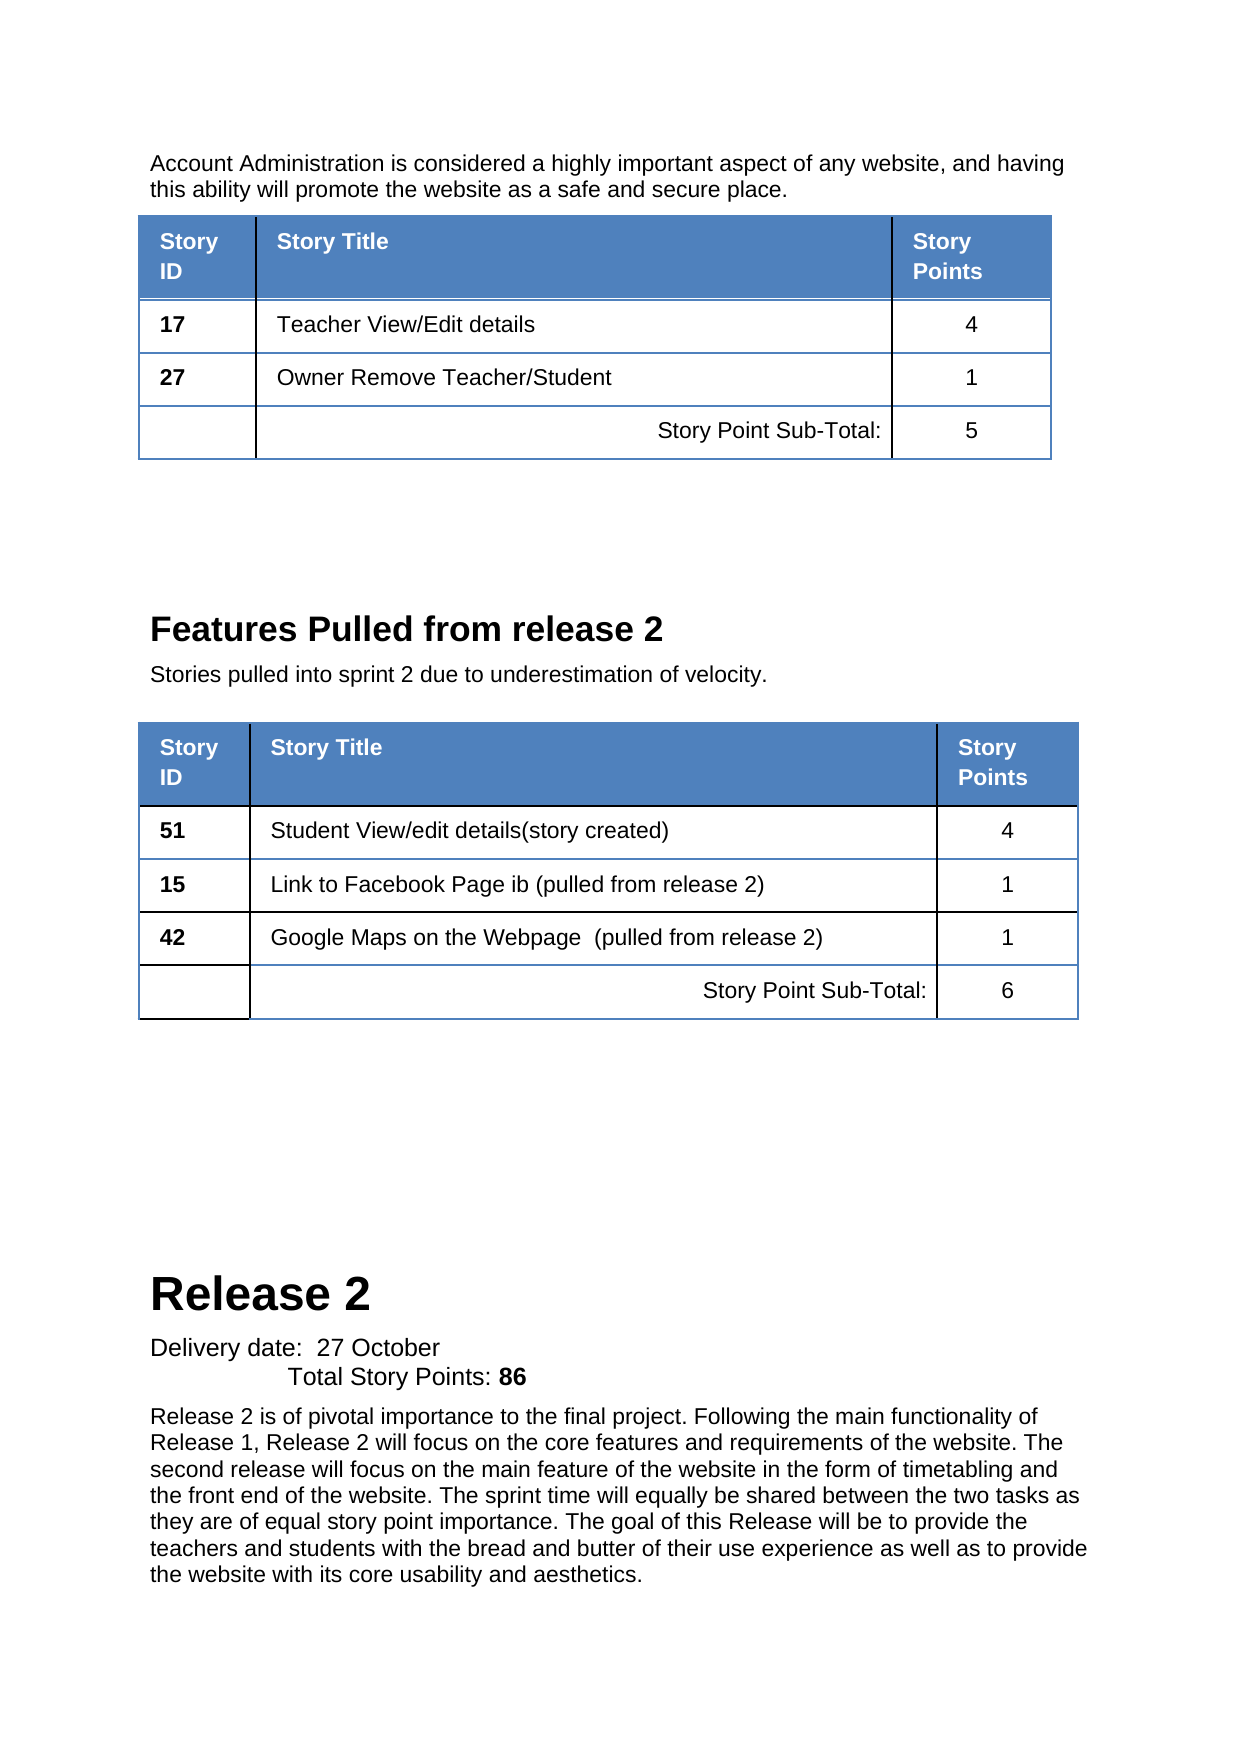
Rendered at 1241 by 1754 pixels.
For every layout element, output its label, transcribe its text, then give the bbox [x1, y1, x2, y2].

table_cell Teacher View/Edit details [257, 301, 891, 352]
table_header Story ID [140, 217, 255, 298]
table_header Story Points [938, 724, 1077, 805]
table_header Story ID [140, 724, 249, 805]
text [150, 150, 1090, 203]
table_cell 1 [938, 913, 1077, 964]
subtitle Features Pulled from release 2 [150, 608, 1090, 649]
subtitle Release 2 [150, 1265, 1090, 1320]
text Delivery date: 27 October Total Story Points: 86 [150, 1333, 1090, 1390]
table_cell 4 [893, 301, 1050, 352]
table_cell 6 [938, 966, 1077, 1017]
text Stories pulled into sprint 2 due to underestimation of velocity. [150, 661, 1090, 687]
table_cell Owner Remove Teacher/Student [257, 354, 891, 405]
table_cell Story Point Sub-Total: [251, 966, 936, 1017]
table_cell Link to Facebook Page ib (pulled from release 2) [251, 860, 936, 911]
table_cell 17 [140, 301, 255, 352]
table_cell 1 [938, 860, 1077, 911]
table_cell 15 [140, 860, 249, 911]
table_cell 51 [140, 807, 249, 858]
table_cell 5 [893, 407, 1050, 458]
table_cell [140, 407, 255, 458]
table_cell 1 [893, 354, 1050, 405]
text Release 2 is of pivotal importance to the final project. Following the main functionality of Release 1, Release 2 will focus on the core features and requirements of the website. The second release will focus on the main feature of the website in the form of timetabling and the front end of the website. The sprint time will equally be shared between the two tasks as they are of equal story point importance. The goal of this Release will be to provide the teachers and students with the bread and butter of their use experience as well as to provide the website with its core usability and aesthetics. [150, 1403, 1090, 1587]
table_cell 4 [938, 807, 1077, 858]
table_header Story Title [257, 217, 891, 298]
table_header Story Title [251, 724, 936, 805]
table_cell 42 [140, 913, 249, 964]
table_header Story Points [893, 217, 1050, 298]
table_cell [140, 966, 249, 1017]
table_cell 27 [140, 354, 255, 405]
table_cell Google Maps on the Webpage (pulled from release 2) [251, 913, 936, 964]
table_cell Student View/edit details(story created) [251, 807, 936, 858]
table_cell Story Point Sub-Total: [257, 407, 891, 458]
